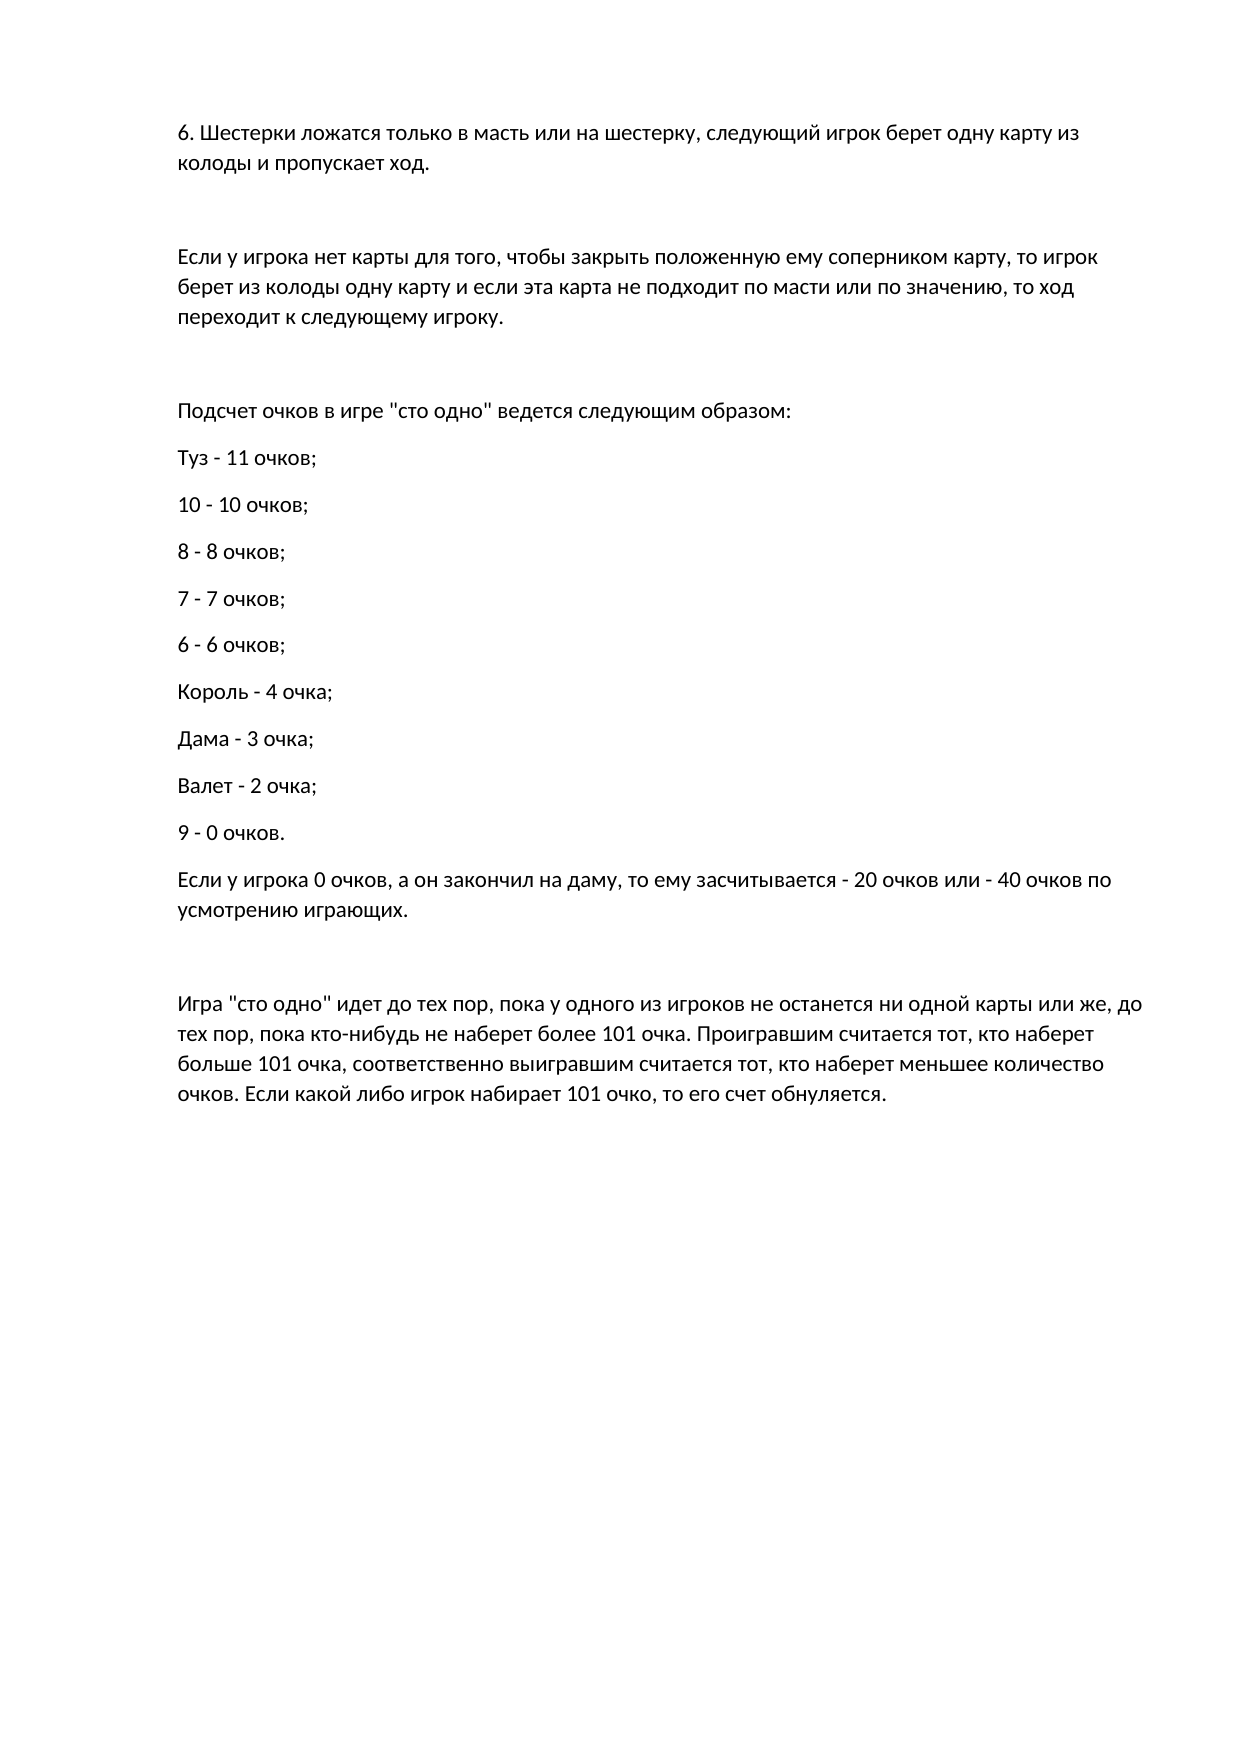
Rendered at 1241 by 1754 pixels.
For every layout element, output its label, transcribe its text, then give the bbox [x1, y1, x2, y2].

text 6. Шестерки ложатся только в масть или на шестерку, следующий игрок берет одну карту из колоды и пропускает ход. [177, 118, 1152, 176]
text Валет - 2 очка; [177, 771, 1152, 799]
text Король - 4 очка; [177, 677, 1152, 706]
text Игра "сто одно" идет до тех пор, пока у одного из игроков не останется ни одной карты или же, до тех пор, пока кто-нибудь не наберет более 101 очка. Проигравшим считается тот, кто наберет больше 101 очка, соответственно выигравшим считается тот, кто наберет меньшее количество очков. Если какой либо игрок набирает 101 очко, то его счет обнуляется. [177, 989, 1152, 1108]
text 6 - 6 очков; [177, 631, 1152, 659]
text Дама - 3 очка; [177, 724, 1152, 752]
text 8 - 8 очков; [177, 537, 1152, 565]
text 7 - 7 очков; [177, 584, 1152, 612]
text Если у игрока 0 очков, а он закончил на даму, то ему засчитывается - 20 очков или - 40 очков по усмотрению играющих. [177, 865, 1152, 923]
text Подсчет очков в игре "сто одно" ведется следующим образом: [177, 396, 1152, 424]
text Если у игрока нет карты для того, чтобы закрыть положенную ему соперником карту, то игрок берет из колоды одну карту и если эта карта не подходит по масти или по значению, то ход переходит к следующему игроку. [177, 242, 1152, 331]
text 10 - 10 очков; [177, 490, 1152, 518]
text 9 - 0 очков. [177, 818, 1152, 846]
text Туз - 11 очков; [177, 443, 1152, 471]
